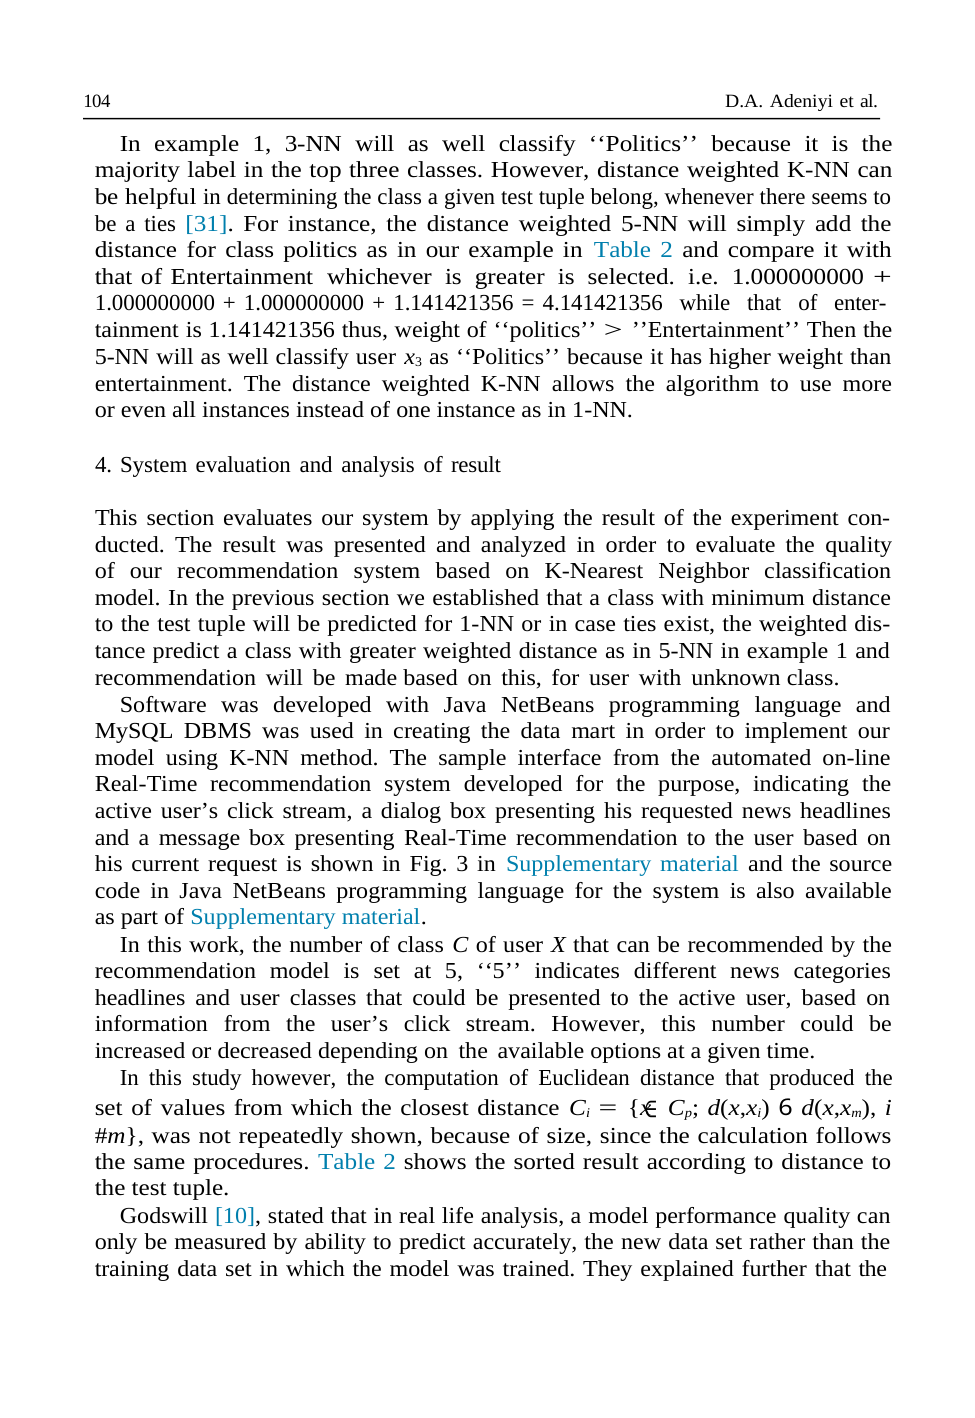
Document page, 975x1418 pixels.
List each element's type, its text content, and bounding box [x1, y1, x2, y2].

text This section evaluates our system by applying the result of the experiment con- ducted. The result was presented and analyzed in order to evaluate the quality of our recommendation system based on K-Nearest Neighbor classification model. In the previous section we established that a class with minimum distance to the test tuple will be predicted for 1-NN or in case ties exist, the weighted dis- tance predict a class with greater weighted distance as in 5-NN in example 1 and recommendation will be made based on this, for user with unknown class. [94, 504, 892, 690]
text In this study however, the computation of Euclidean distance that produced the set of values from which the closest distance Ci = {x Cp; d(x,xi) 6 d(x,xm), i #m}, was not repeatedly shown, because of size, since the calculation follows the same procedures. Table 2 shows the sorted result according to distance to the test tuple. [94, 1064, 892, 1201]
text Software was developed with Java NetBeans programming language and MySQL DBMS was used in creating the data mart in order to implement our model using K-NN method. The sample interface from the automated on-line Real-Time recommendation system developed for the purpose, indicating the active user’s click stream, a dialog box presenting his requested news headlines and a message box presenting Real-Time recommendation to the user based on his current request is shown in Fig. 3 in Supplementary material and the source code in Java NetBeans programming language for the system is also available as part of Supplementary material. [94, 691, 892, 930]
list System evaluation and analysis of result [95, 451, 904, 477]
text In this work, the number of class C of user X that can be recommended by the recommendation model is set at 5, ‘‘5’’ indicates different news categories headlines and user classes that could be presented to the active user, based on information from the user’s click stream. However, this number could be increased or decreased depending on the available options at a given time. [94, 931, 892, 1063]
text In example 1, 3-NN will as well classify ‘‘Politics’’ because it is the majority label in the top three classes. However, distance weighted K-NN can be helpful in determining the class a given test tuple belong, whenever there seems to be a ties [31]. For instance, the distance weighted 5-NN will simply add the distance for class politics as in our example in Table 2 and compare it with that of Entertainment whichever is greater is selected. i.e. 1.000000000 + 1.000000000 + 1.000000000 + 1.141421356 = 4.141421356 while that of enter- [94, 130, 892, 316]
text tainment is 1.141421356 thus, weight of ‘‘politics’’ > ’’Entertainment’’ Then the 5-NN will as well classify user x3 as ‘‘Politics’’ because it has higher weight than entertainment. The distance weighted K-NN allows the algorithm to use more or even all instances instead of one instance as in 1-NN. [94, 317, 892, 423]
text Godswill [10], stated that in real life analysis, a model performance quality can only be measured by ability to predict accurately, the new data set rather than the training data set in which the model was trained. They explained further that the [94, 1202, 892, 1281]
